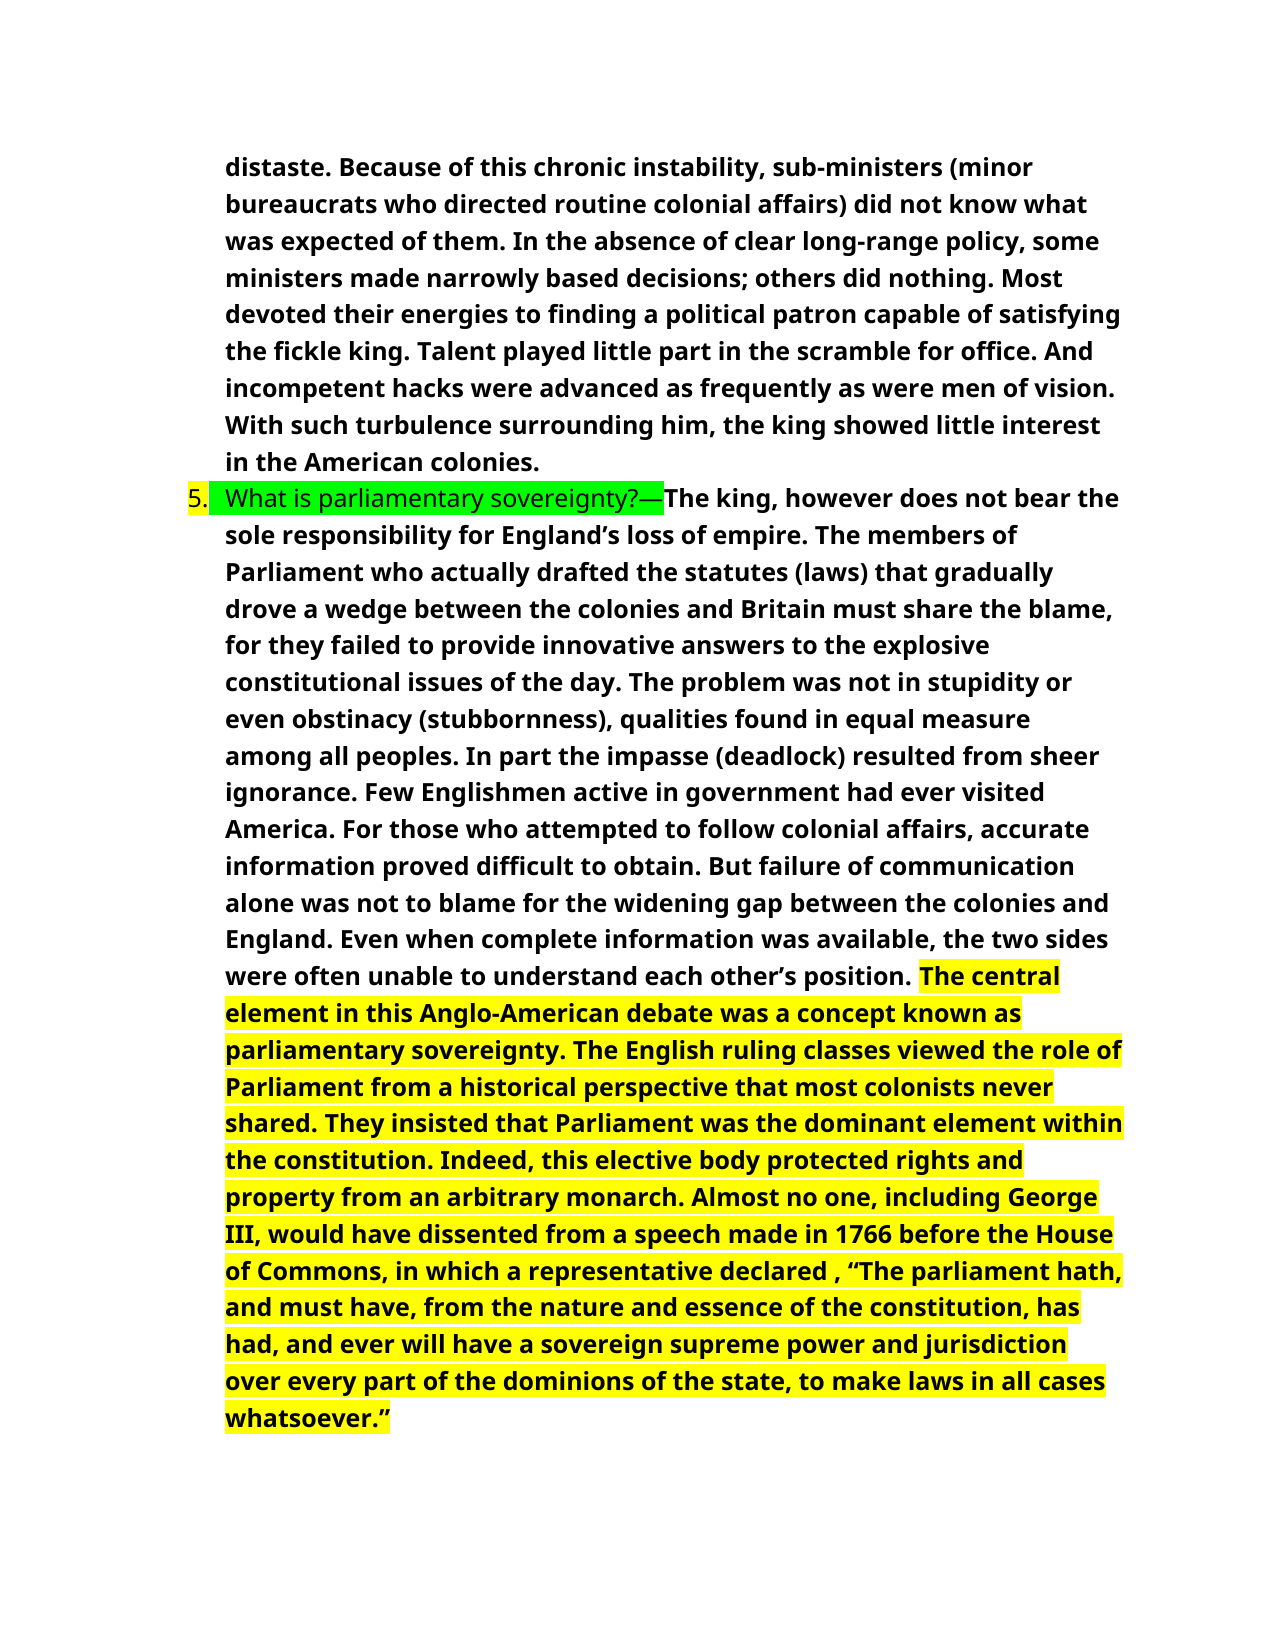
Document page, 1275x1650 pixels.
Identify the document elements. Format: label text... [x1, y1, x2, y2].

list What is parliamentary sovereignty?—The king, however does not bear the sole responsibility for England’s loss of empire. The members of Parliament who actually drafted the statutes (laws) that gradually drove a wedge between the colonies and Britain must share the blame, for they failed to provide innovative answers to the explosive constitutional issues of the day. The problem was not in stupidity or even obstinacy (stubbornness), qualities found in equal measure among all peoples. In part the impasse (deadlock) resulted from sheer ignorance. Few Englishmen active in government had ever visited America. For those who attempted to follow colonial affairs, accurate information proved difficult to obtain. But failure of communication alone was not to blame for the widening gap between the colonies and England. Even when complete information was available, the two sides were often unable to understand each other’s position. The central element in this Anglo-American debate was a concept known as parliamentary sovereignty. The English ruling classes viewed the role of Parliament from a historical perspective that most colonists never shared. They insisted that Parliament was the dominant element within the constitution. Indeed, this elective body protected rights and property from an arbitrary monarch. Almost no one, including George III, would have dissented from a speech made in 1766 before the House of Commons, in which a representative declared , “The parliament hath, and must have, from the nature and essence of the constitution, has had, and ever will have a sovereign supreme power and jurisdiction over every part of the dominions of the state, to make laws in all cases whatsoever.” [187, 481, 1125, 1434]
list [187, 150, 1125, 478]
